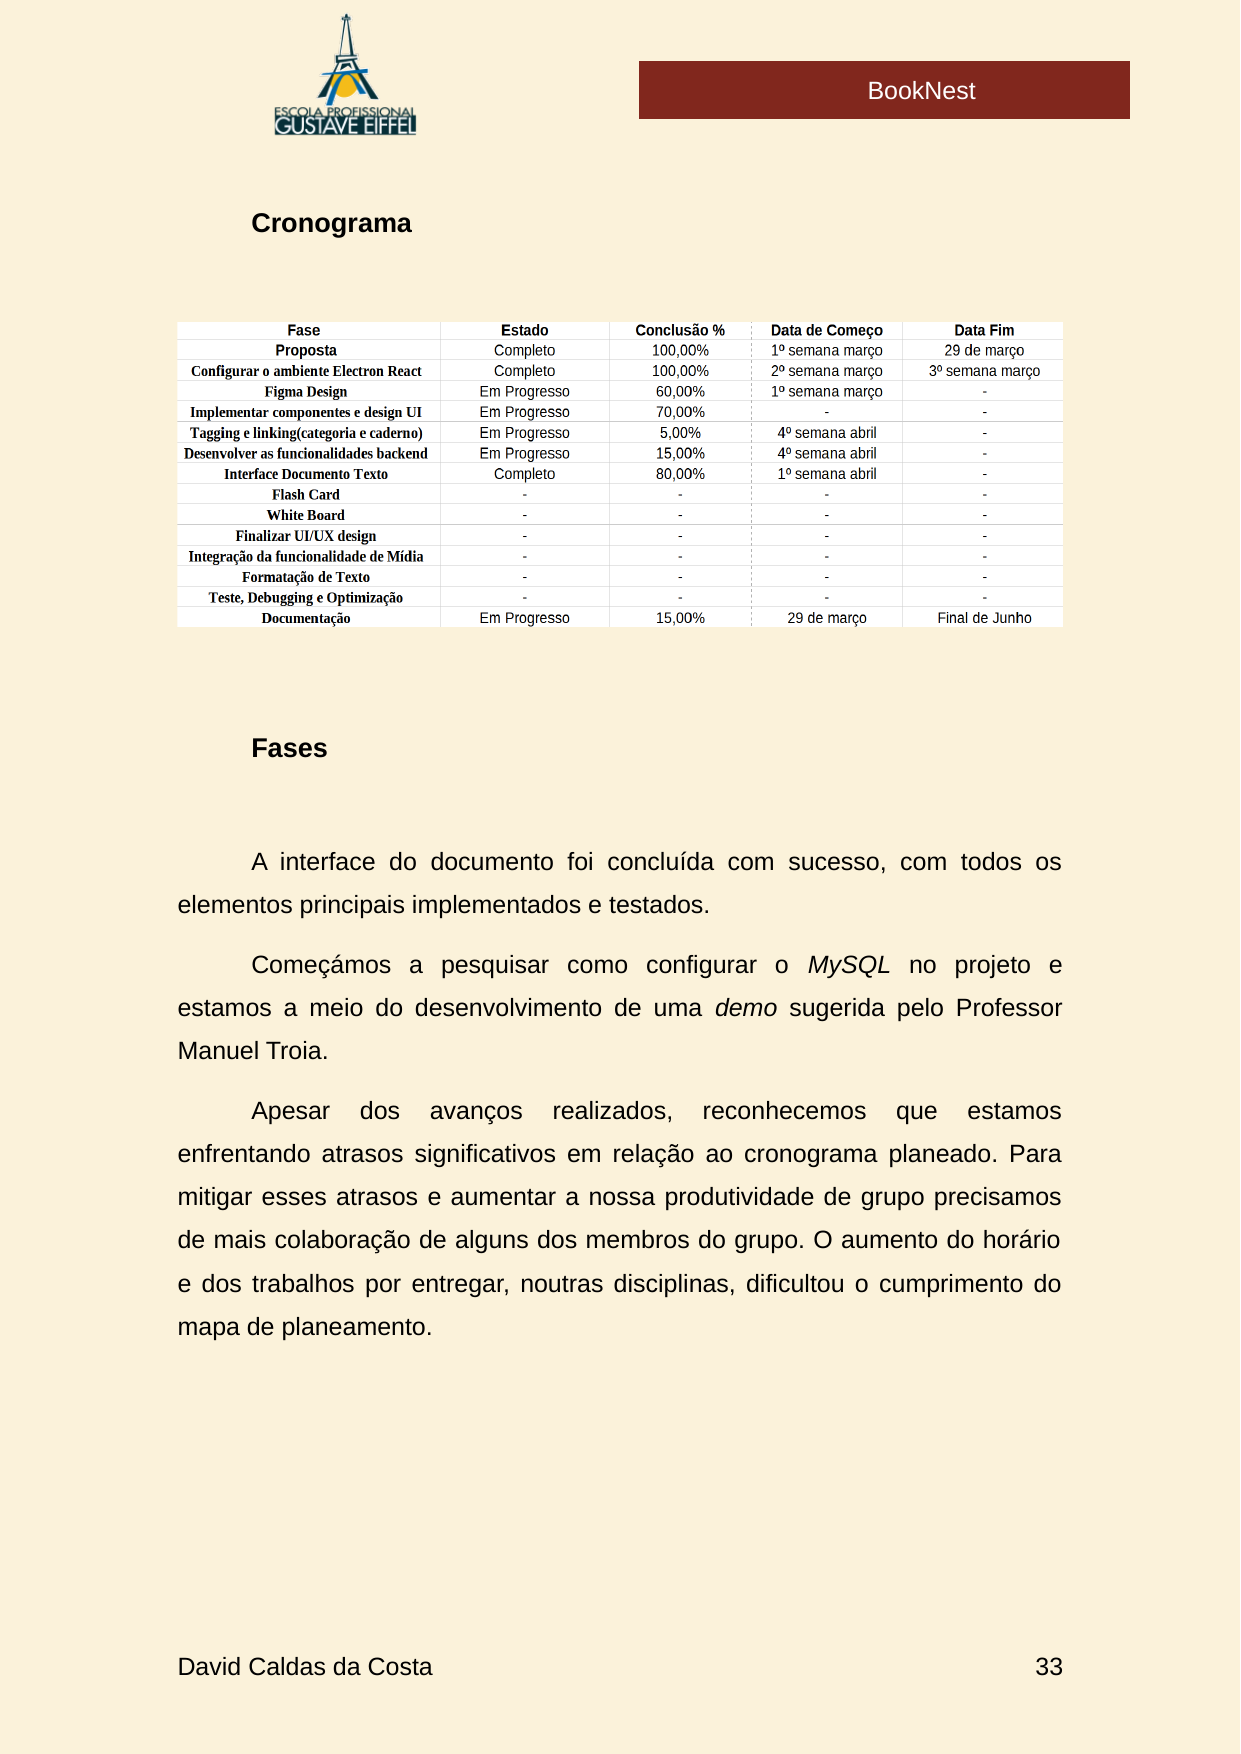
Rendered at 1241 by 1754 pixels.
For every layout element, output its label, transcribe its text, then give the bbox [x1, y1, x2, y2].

subtitle Fases [177, 732, 1063, 763]
text Apesar dos avanços realizados, reconhecemos que estamos enfrentando atrasos significativos em relação ao cronograma planeado. Para mitigar esses atrasos e aumentar a nossa produtividade de grupo precisamos de mais colaboração de alguns dos membros do grupo. O aumento do horário e dos trabalhos por entregar, noutras disciplinas, dificultou o cumprimento do mapa de planeamento. [177, 1096, 1063, 1341]
picture [177, 322, 1063, 627]
picture [267, 7, 421, 139]
text A interface do documento foi concluída com sucesso, com todos os elementos principais implementados e testados. [177, 847, 1063, 919]
subtitle Cronograma [177, 207, 1063, 239]
text Começámos a pesquisar como configurar o MySQL no projeto e estamos a meio do desenvolvimento de uma demo sugerida pelo Professor Manuel Troia. [177, 950, 1063, 1065]
